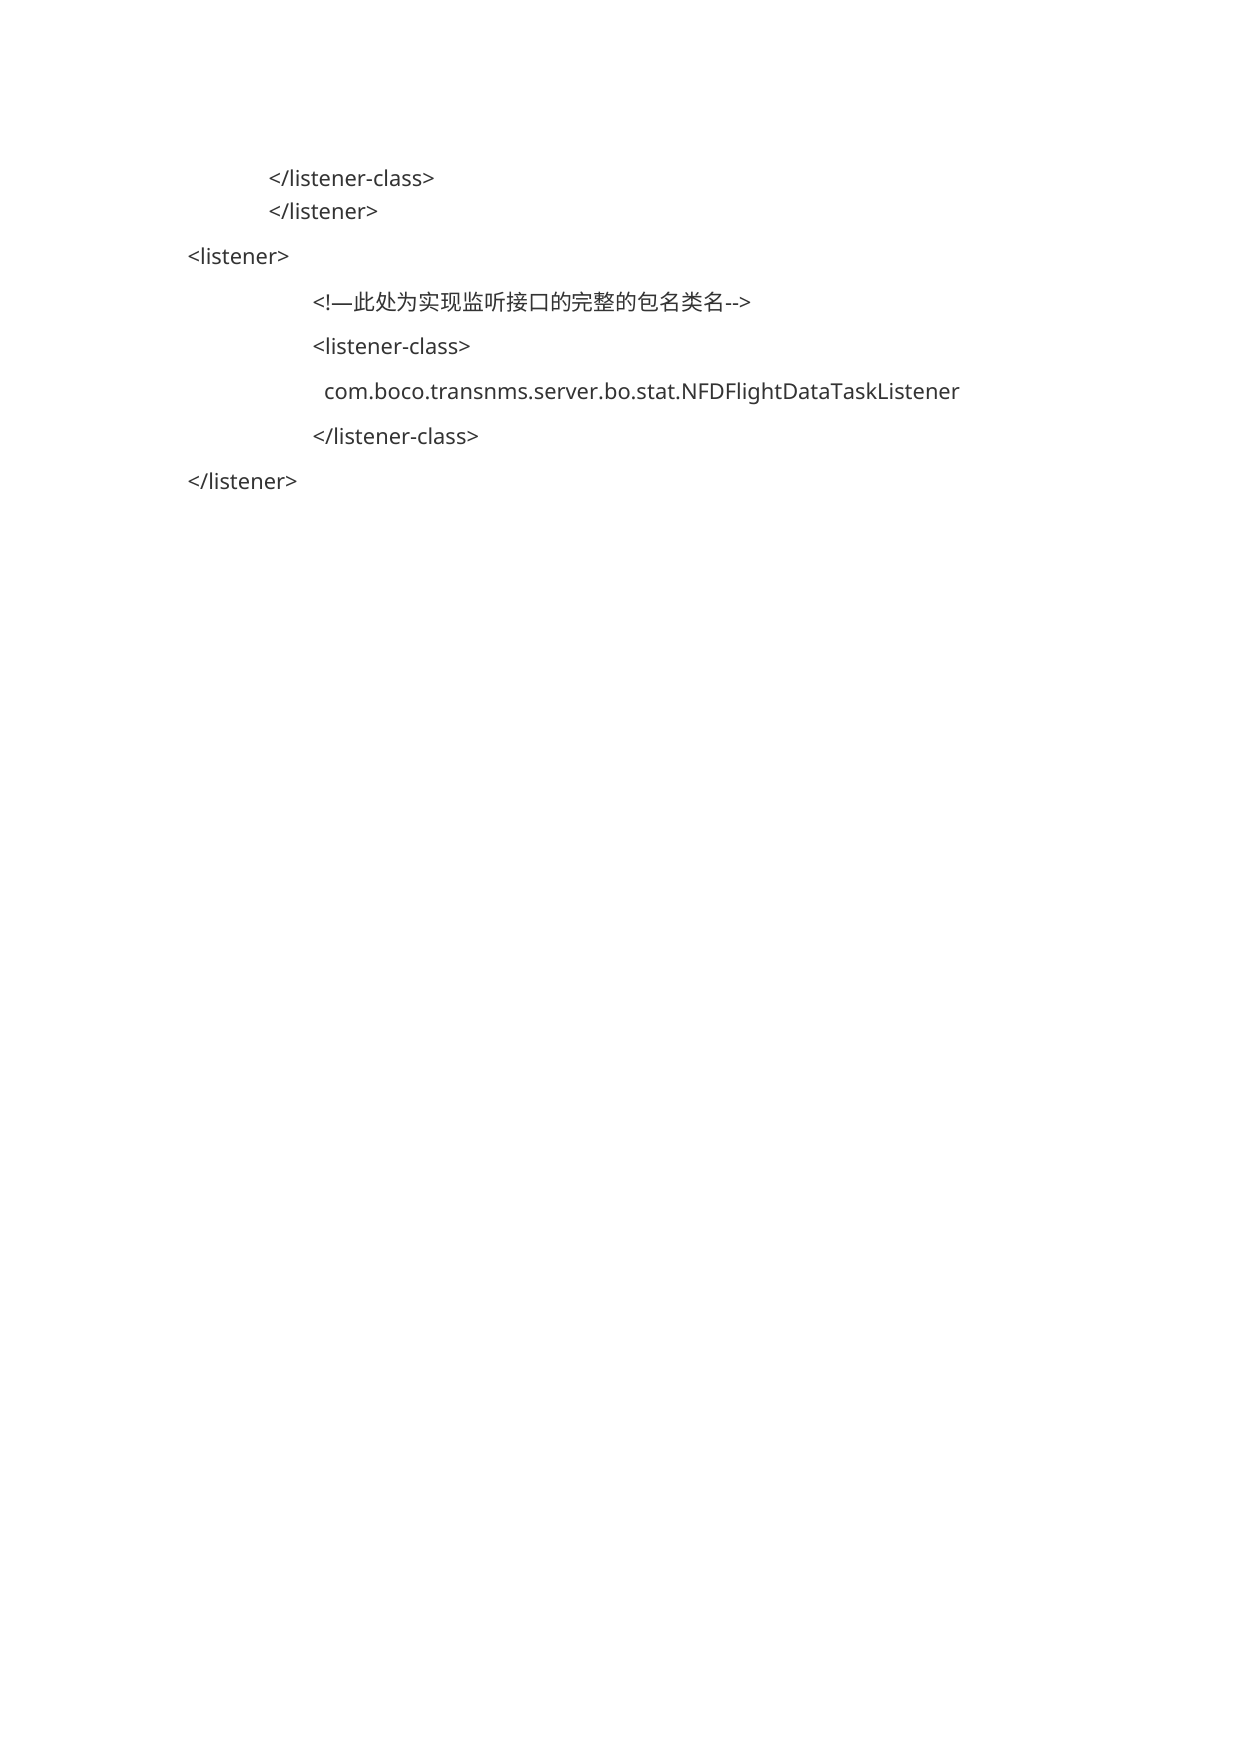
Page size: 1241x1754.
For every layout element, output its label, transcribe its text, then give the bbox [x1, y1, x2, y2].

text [262, 162, 1053, 227]
text </listener-class> [262, 419, 1053, 452]
text </listener> [187, 464, 1053, 497]
text <listener> [187, 239, 1053, 272]
text <listener-class> [262, 329, 1053, 362]
text com.boco.transnms.server.bo.stat.NFDFlightDataTaskListener [262, 374, 1053, 407]
text <!—此处为实现监听接口的完整的包名类名--> [262, 284, 1053, 317]
